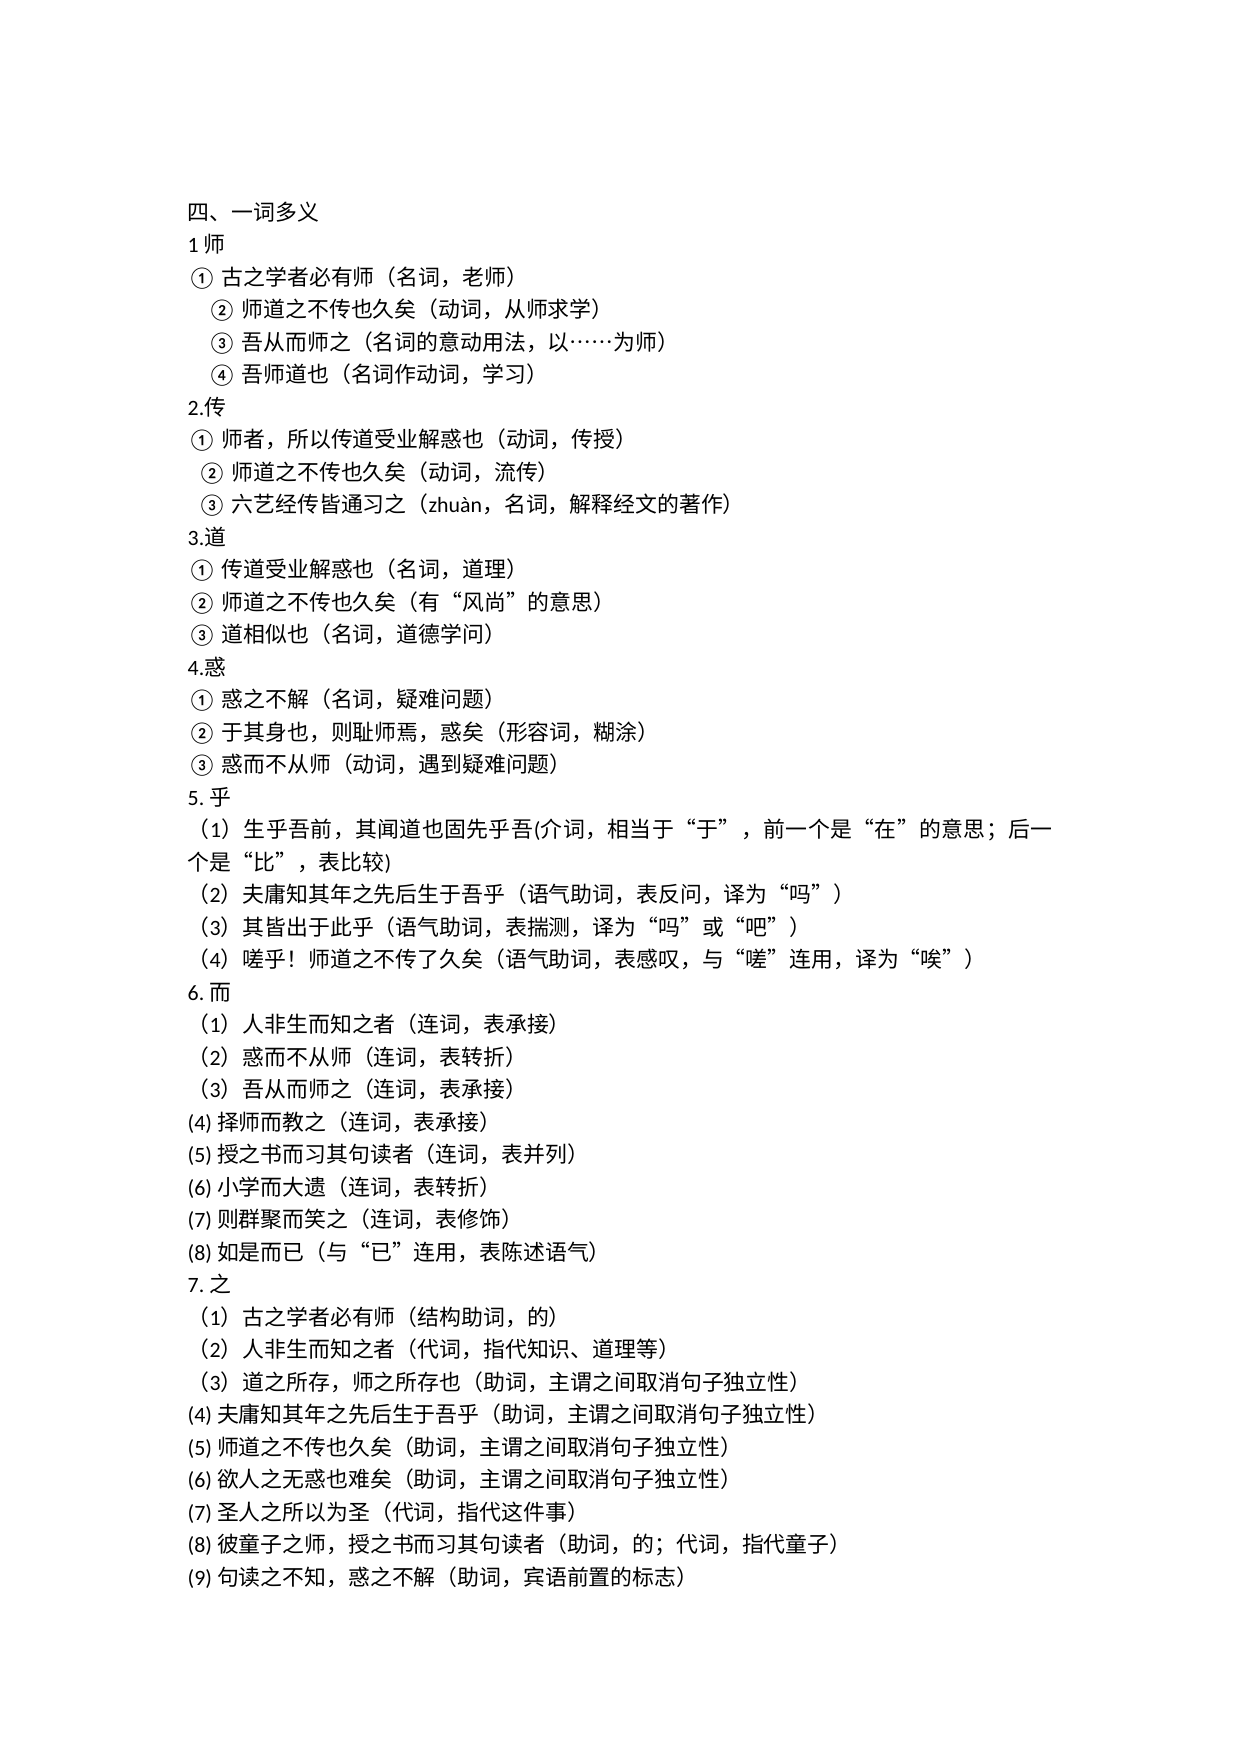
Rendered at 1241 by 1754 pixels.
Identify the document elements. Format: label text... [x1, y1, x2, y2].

text （2）人非生而知之者（代词，指代知识、道理等） [187, 1332, 1053, 1364]
text （1）生乎吾前，其闻道也固先乎吾(介词，相当于“于”，前一个是“在”的意思；后一个是“比”，表比较) [187, 812, 1053, 877]
text (8) 如是而已（与“已”连用，表陈述语气） [187, 1234, 1053, 1267]
text （1）古之学者必有师（结构助词，的） [187, 1299, 1053, 1332]
text (7) 则群聚而笑之（连词，表修饰） [187, 1202, 1053, 1234]
text 4.惑 [187, 649, 1053, 682]
text ① 惑之不解（名词，疑难问题） [187, 682, 1053, 714]
text ③ 吾从而师之（名词的意动用法，以……为师） [187, 324, 1053, 357]
text 2.传 [187, 389, 1053, 422]
text 四、一词多义 [187, 194, 1053, 227]
text (6) 小学而大遗（连词，表转折） [187, 1169, 1053, 1202]
text （2）惑而不从师（连词，表转折） [187, 1039, 1053, 1072]
text （3）道之所存，师之所存也（助词，主谓之间取消句子独立性） [187, 1364, 1053, 1397]
text 7. 之 [187, 1267, 1053, 1299]
text ③ 六艺经传皆通习之（zhuàn，名词，解释经文的著作） [187, 487, 1053, 519]
text ① 传道受业解惑也（名词，道理） [187, 552, 1053, 584]
text （1）人非生而知之者（连词，表承接） [187, 1007, 1053, 1039]
text ② 师道之不传也久矣（动词，从师求学） [187, 292, 1053, 324]
text ③ 道相似也（名词，道德学问） [187, 617, 1053, 649]
text （3）吾从而师之（连词，表承接） [187, 1072, 1053, 1104]
text (8) 彼童子之师，授之书而习其句读者（助词，的；代词，指代童子） [187, 1527, 1053, 1559]
text ② 师道之不传也久矣（有“风尚”的意思） [187, 584, 1053, 617]
text (4) 择师而教之（连词，表承接） [187, 1104, 1053, 1137]
text ④ 吾师道也（名词作动词，学习） [187, 357, 1053, 389]
text ③ 惑而不从师（动词，遇到疑难问题） [187, 747, 1053, 779]
text （3）其皆出于此乎（语气助词，表揣测，译为“吗”或“吧”） [187, 909, 1053, 942]
text (7) 圣人之所以为圣（代词，指代这件事） [187, 1494, 1053, 1527]
text 6. 而 [187, 974, 1053, 1007]
text (5) 授之书而习其句读者（连词，表并列） [187, 1137, 1053, 1169]
text (6) 欲人之无惑也难矣（助词，主谓之间取消句子独立性） [187, 1462, 1053, 1494]
text (5) 师道之不传也久矣（助词，主谓之间取消句子独立性） [187, 1429, 1053, 1462]
text 5. 乎 [187, 779, 1053, 812]
text （2）夫庸知其年之先后生于吾乎（语气助词，表反问，译为“吗”） [187, 877, 1053, 909]
text 1 师 [187, 227, 1053, 259]
text ① 古之学者必有师（名词，老师） [187, 259, 1053, 292]
text 3.道 [187, 519, 1053, 552]
text (4) 夫庸知其年之先后生于吾乎（助词，主谓之间取消句子独立性） [187, 1397, 1053, 1429]
text （4）嗟乎！师道之不传了久矣（语气助词，表感叹，与“嗟”连用，译为“唉”） [187, 942, 1053, 974]
text ① 师者，所以传道受业解惑也（动词，传授） [187, 422, 1053, 454]
text ② 于其身也，则耻师焉，惑矣（形容词，糊涂） [187, 714, 1053, 747]
text ② 师道之不传也久矣（动词，流传） [187, 454, 1053, 487]
text (9) 句读之不知，惑之不解（助词，宾语前置的标志） [187, 1559, 1053, 1592]
